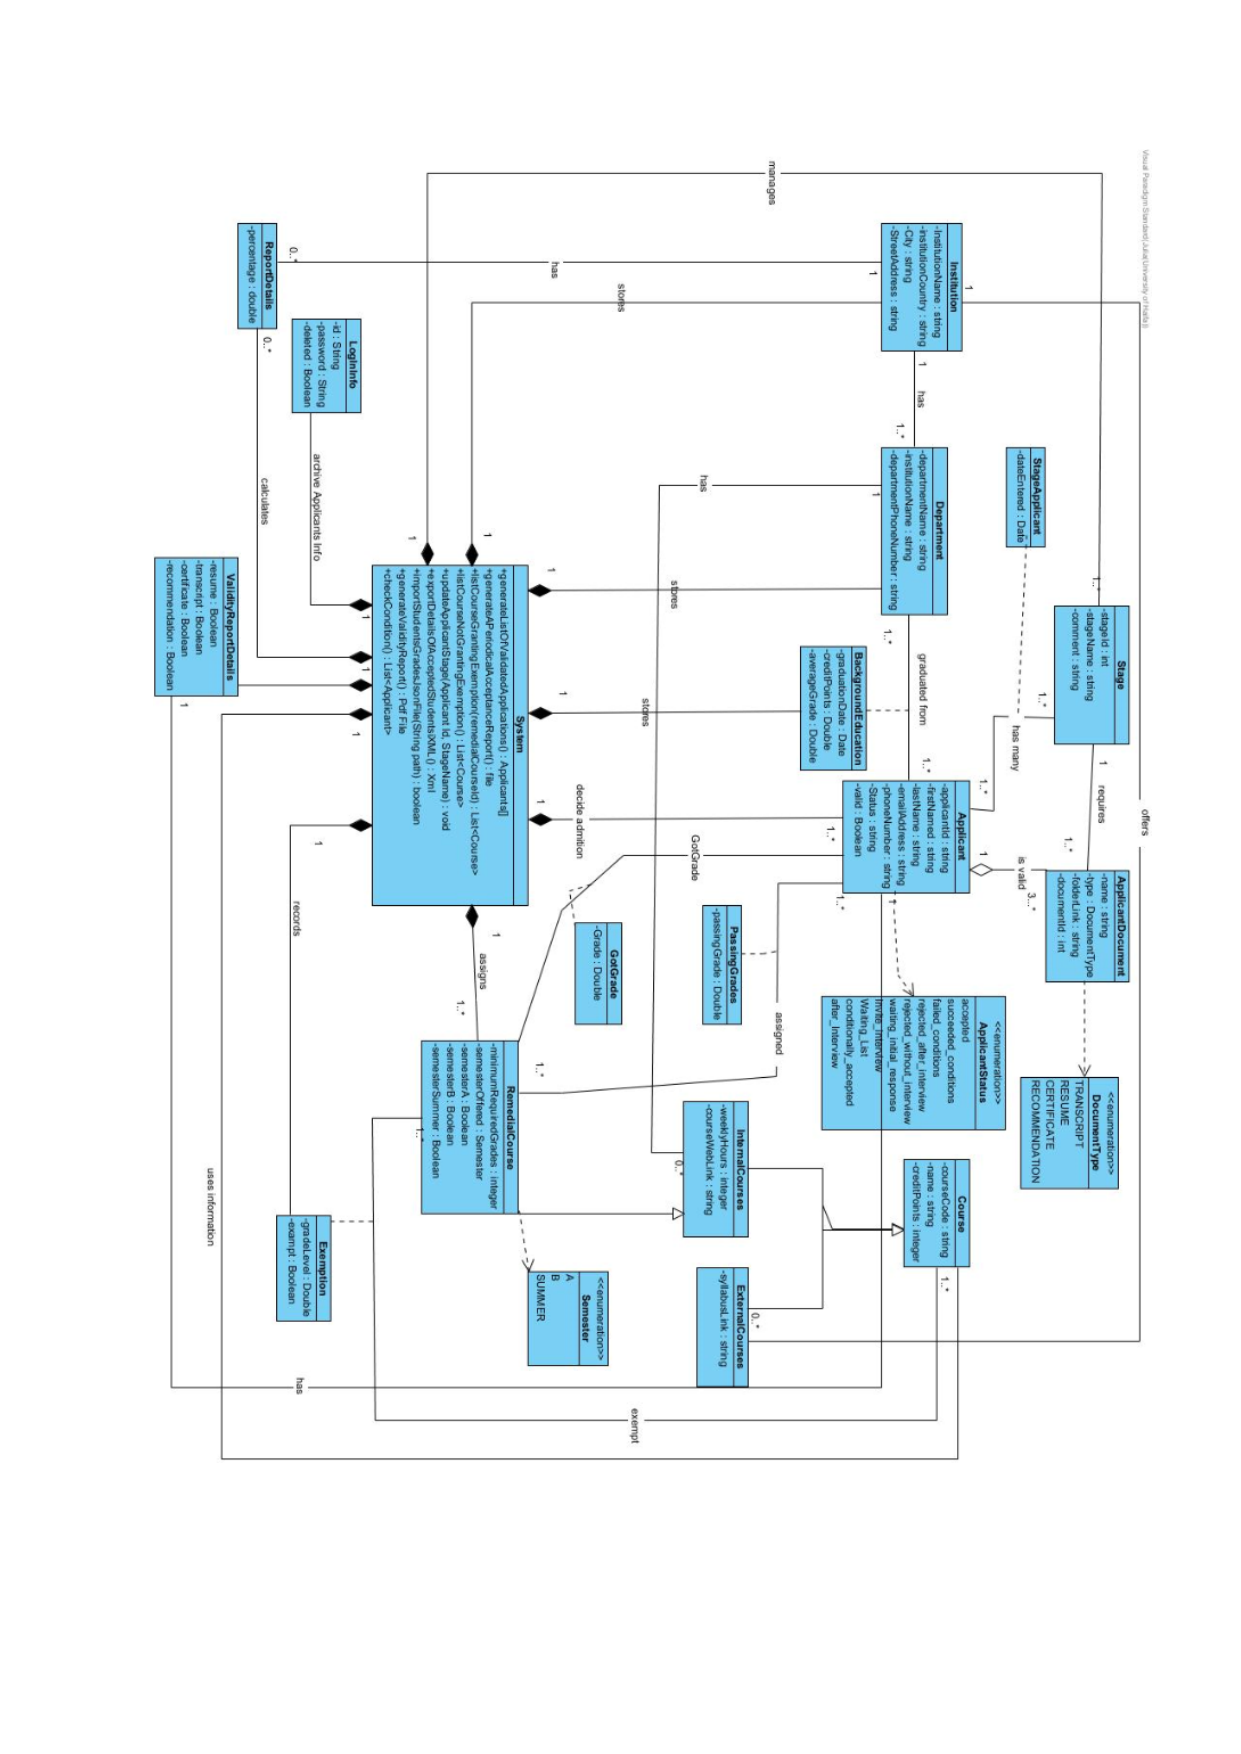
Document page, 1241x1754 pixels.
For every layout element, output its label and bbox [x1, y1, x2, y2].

picture [154, 151, 1152, 1463]
